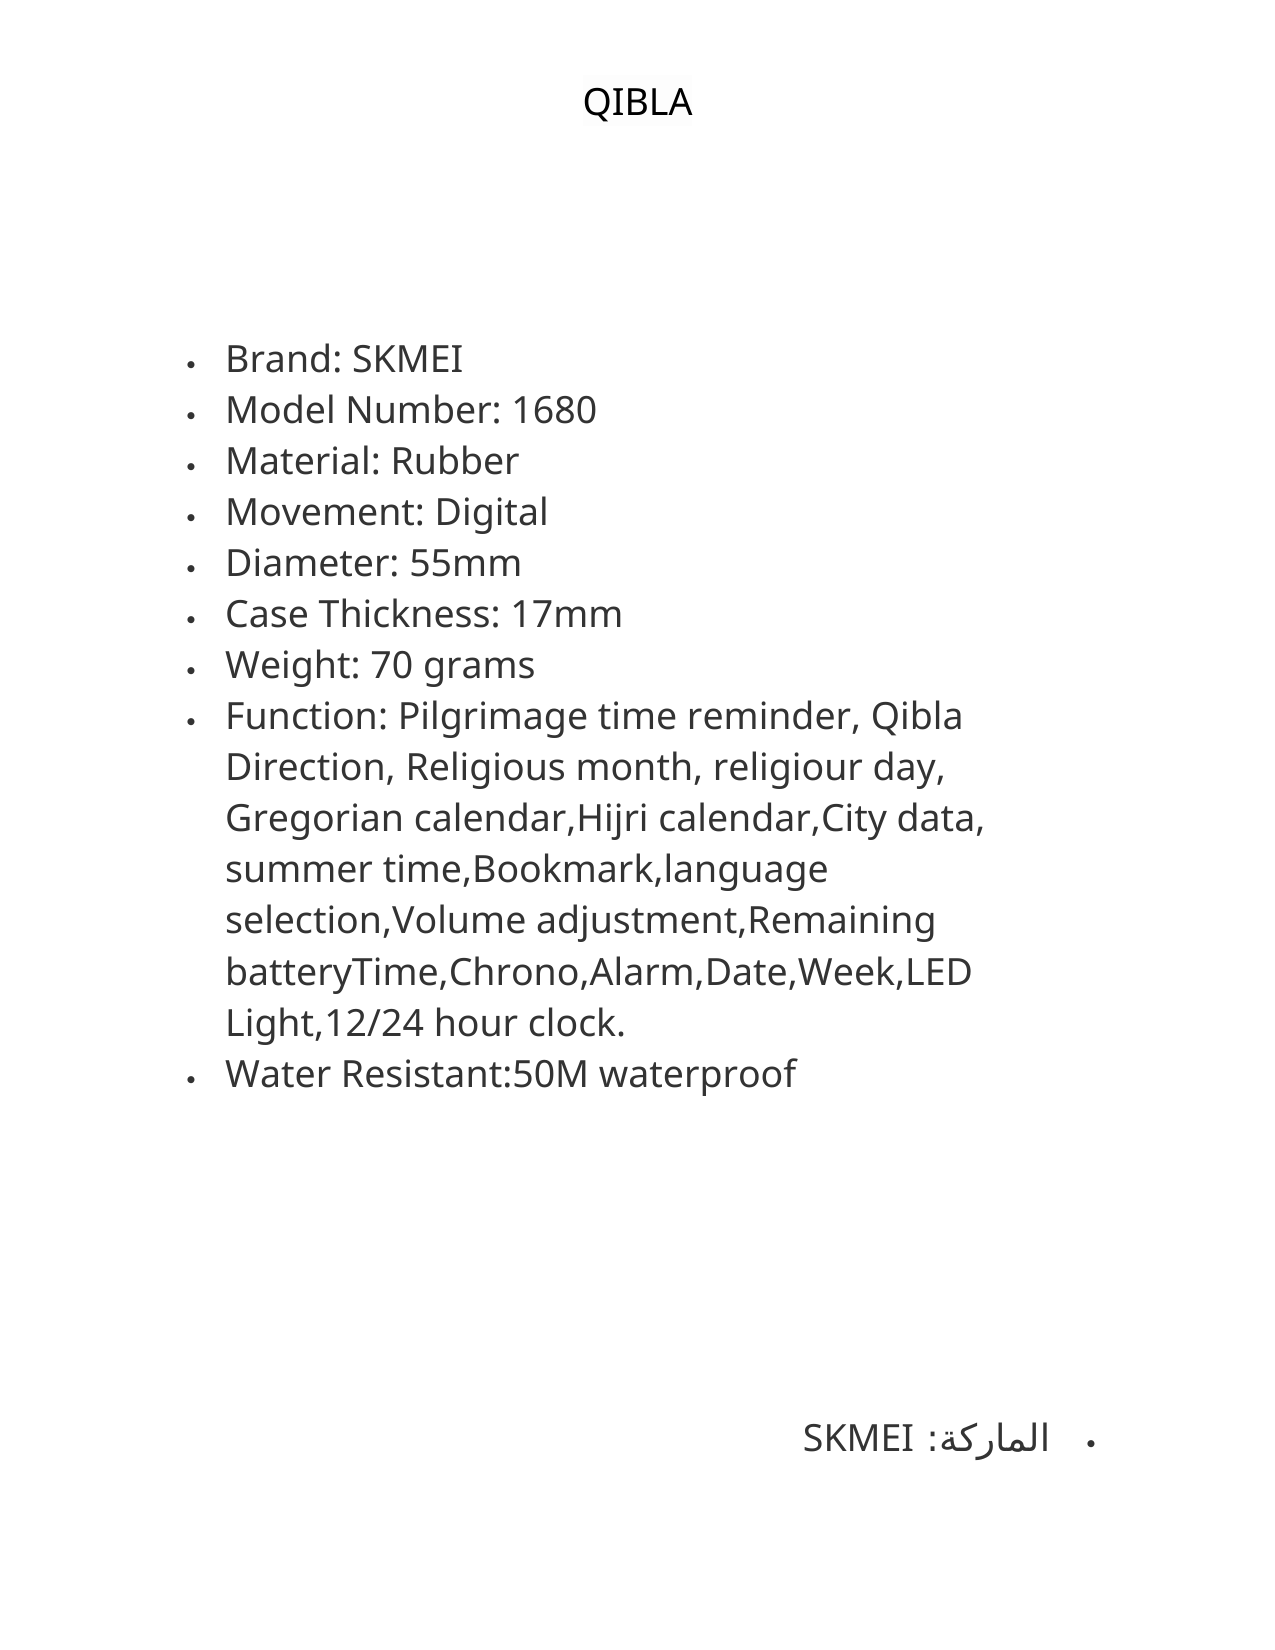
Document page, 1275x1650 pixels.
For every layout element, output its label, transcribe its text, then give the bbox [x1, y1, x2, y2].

list Diameter: 55mm [187, 536, 1125, 587]
list Brand: SKMEI [187, 332, 1125, 383]
list Movement: Digital [187, 485, 1125, 536]
list Water Resistant:50M waterproof [187, 1047, 1125, 1098]
list الماركة: SKMEI [150, 1411, 1087, 1462]
list Function: Pilgrimage time reminder, Qibla Direction, Religious month, religiour day, Gregorian calendar,Hijri calendar,City data, summer time,Bookmark,language selection,Volume adjustment,Remaining batteryTime,Chrono,Alarm,Date,Week,LED Light,12/24 hour clock. [187, 689, 1125, 1047]
list Weight: 70 grams [187, 638, 1125, 689]
list Case Thickness: 17mm [187, 587, 1125, 638]
list Material: Rubber [187, 434, 1125, 485]
list Model Number: 1680 [187, 383, 1125, 434]
